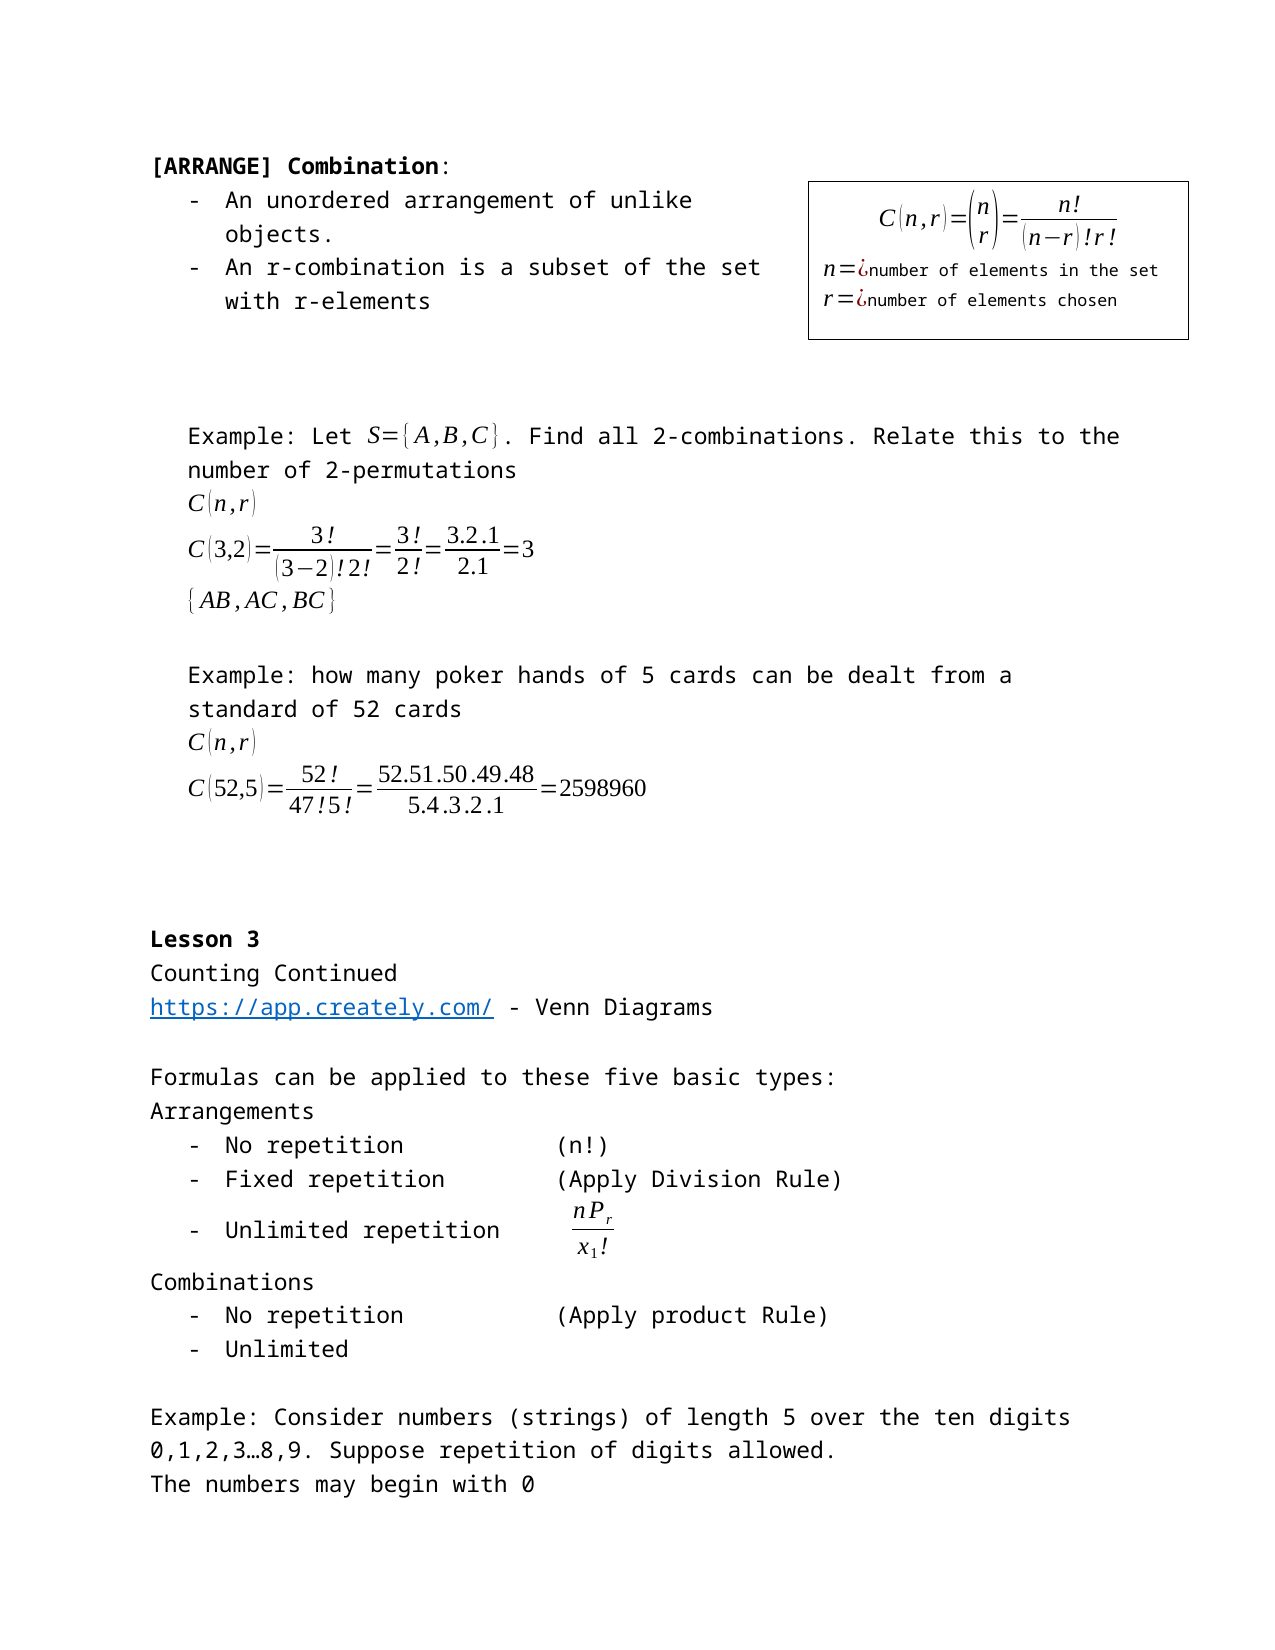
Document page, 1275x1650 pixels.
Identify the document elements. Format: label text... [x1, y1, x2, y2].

list An r-combination is a subset of the set with r-elements [187, 251, 808, 316]
list Fixed repetition (Apply Division Rule) [187, 1162, 1125, 1194]
text Example: how many poker hands of 5 cards can be dealt from a standard of 52 cards [187, 659, 1125, 724]
text Formulas can be applied to these five basic types: [150, 1061, 1125, 1092]
text Example: Consider numbers (strings) of length 5 over the ten digits 0,1,2,3…8,9. Suppose repetition of digits allowed. [150, 1401, 1125, 1466]
list No repetition (n!) [187, 1129, 1125, 1160]
list No repetition (Apply product Rule) [187, 1299, 1125, 1331]
text https://app.creately.com/ - Venn Diagrams [150, 991, 1125, 1022]
text Arrangements [150, 1095, 1125, 1126]
list An unordered arrangement of unlike objects. [187, 184, 808, 249]
text Combinations [150, 1266, 1125, 1297]
text [ARRANGE] Combination: [150, 150, 1125, 181]
text The numbers may begin with 0 [150, 1468, 1125, 1499]
text Example: Let . Find all 2-combinations. Relate this to the number of 2-permutations [187, 420, 1125, 485]
list Unlimited [187, 1333, 1125, 1364]
list Unlimited repetition [187, 1196, 1125, 1263]
text Counting Continued [150, 957, 1125, 988]
text Lesson 3 [150, 923, 1125, 954]
